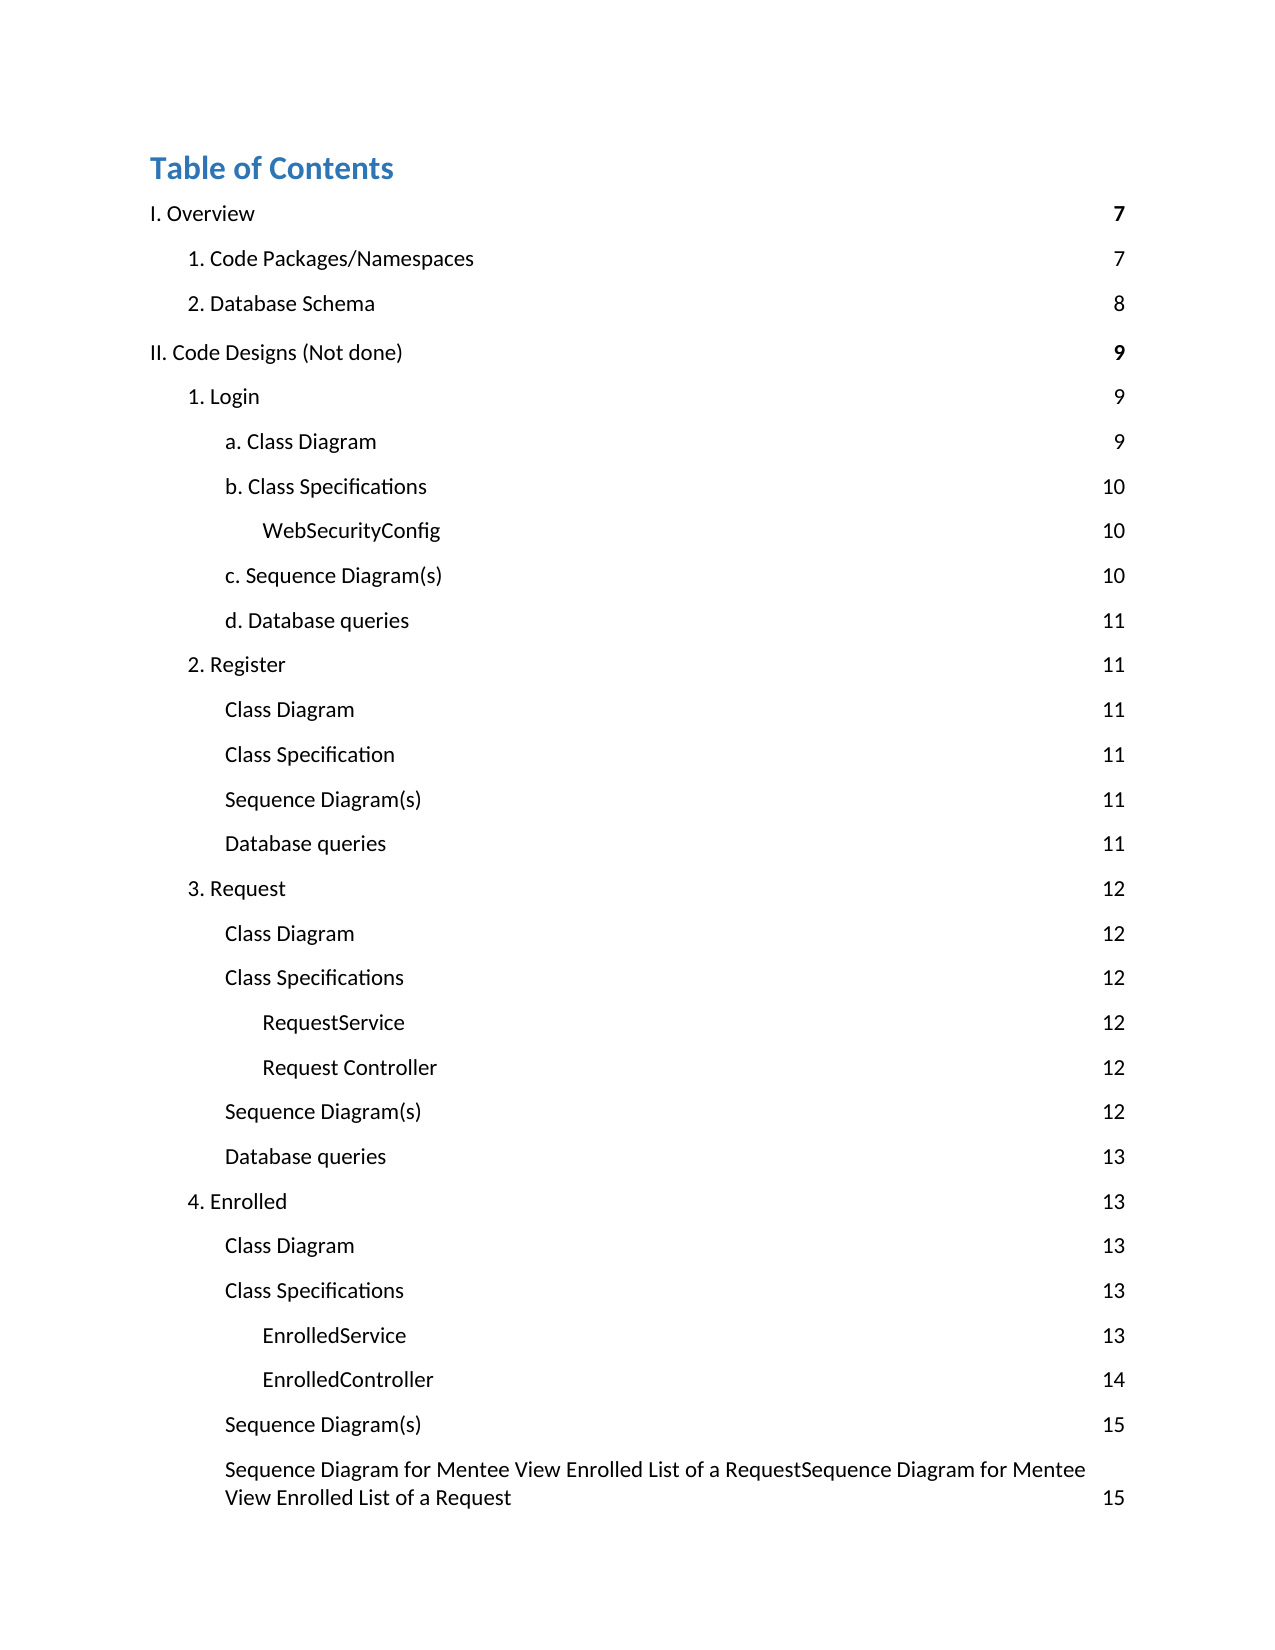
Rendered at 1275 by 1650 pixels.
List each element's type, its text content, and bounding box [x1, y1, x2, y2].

text Table of Contents [150, 147, 1125, 188]
